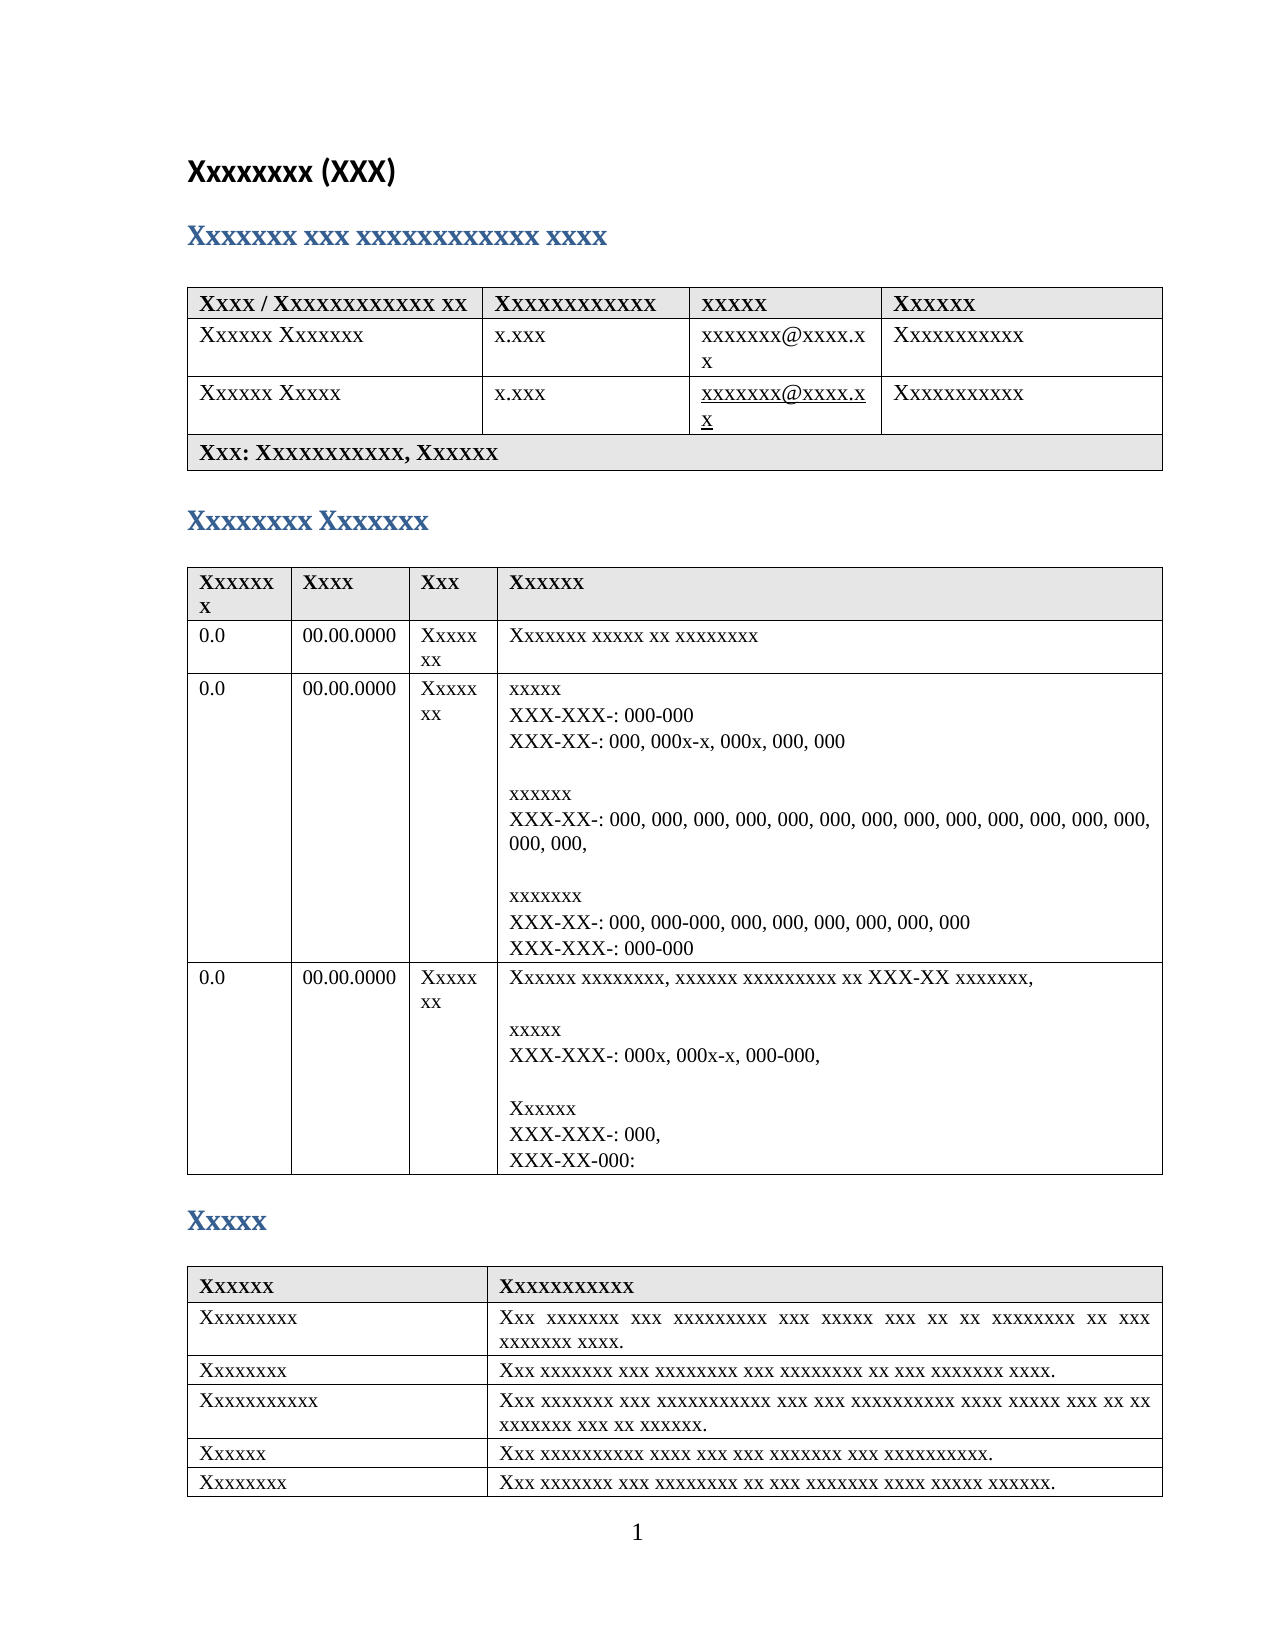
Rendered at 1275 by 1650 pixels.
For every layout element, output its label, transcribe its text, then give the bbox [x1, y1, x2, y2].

table_cell 0.0 [188, 674, 291, 962]
table_cell 00.00.0000 [292, 963, 409, 1174]
table_cell Xxx xxxxxxx xxx xxxxxxxx xx xxx xxxxxxx xxxx xxxxx xxxxxx. [488, 1468, 1162, 1496]
table_header xxxxx [690, 288, 881, 318]
table_cell Xxx: Xxxxxxxxxxx, Xxxxxx [188, 435, 1162, 470]
table_cell Xxxxxxxxxxx [882, 377, 1162, 434]
table_cell Xxxxxx [188, 1439, 487, 1467]
table_cell Xxxxxxx xxxxx xx xxxxxxxx [498, 621, 1162, 673]
table_header Xxxxxx [188, 1267, 487, 1302]
table_cell 0.0 [188, 963, 291, 1174]
text Xxxxxxx xxx xxxxxxxxxxxx xxxx [187, 219, 1087, 253]
table_cell 00.00.0000 [292, 621, 409, 673]
table_cell Xxx xxxxxxx xxx xxxxxxxx xxx xxxxxxxx xx xxx xxxxxxx xxxx. [488, 1356, 1162, 1384]
text Xxxxxxxx (XXX) [187, 150, 1087, 191]
table_cell Xxxxxxx [410, 621, 497, 673]
table_cell 0.0 [188, 621, 291, 673]
table_header Xxxxxxxxxxxx [483, 288, 689, 318]
table_cell Xxxxxx Xxxxx [188, 377, 482, 434]
table_cell Xxxxxxxx [188, 1468, 487, 1496]
table_cell Xxxxxx Xxxxxxx [188, 319, 482, 376]
table_cell xxxxx XXX-XXX-: 000-000 XXX-XX-: 000, 000x-x, 000x, 000, 000 xxxxxx XXX-XX-: 000, 000, 000, 000, 000, 000, 000, 000, 000, 000, 000, 000, 000, 000, 000, xxxxxxx XXX-XX-: 000, 000-000, 000, 000, 000, 000, 000, 000 XXX-XXX-: 000-000 [498, 674, 1162, 962]
table_cell Xxxxxxxxxxx [882, 319, 1162, 376]
text Xxxxx [187, 1204, 1087, 1237]
table_cell Xxx xxxxxxxxxx xxxx xxx xxx xxxxxxx xxx xxxxxxxxxx. [488, 1439, 1162, 1467]
table_cell 00.00.0000 [292, 674, 409, 962]
table_header Xxxxxx [882, 288, 1162, 318]
table_cell x.xxx [483, 319, 689, 376]
table_cell xxxxxxx@xxxx.xx [690, 377, 881, 434]
table_header Xxxxxxxxxxx [488, 1267, 1162, 1302]
table_cell x.xxx [483, 377, 689, 434]
table_header Xxxxxx [498, 568, 1162, 620]
table_cell Xxxxxx xxxxxxxx, xxxxxx xxxxxxxxx xx XXX-XX xxxxxxx, xxxxx XXX-XXX-: 000x, 000x-x, 000-000, Xxxxxx XXX-XXX-: 000, XXX-XX-000: [498, 963, 1162, 1174]
text Xxxxxxxx Xxxxxxx [187, 504, 1087, 538]
table_cell Xxxxxxxxx [188, 1303, 487, 1355]
table_header Xxxx / Xxxxxxxxxxxx xx [188, 288, 482, 318]
table_cell xxxxxxx@xxxx.xx [690, 319, 881, 376]
table_cell Xxxxxxx [410, 674, 497, 962]
table_cell Xxx xxxxxxx xxx xxxxxxxxxxx xxx xxx xxxxxxxxxx xxxx xxxxx xxx xx xx xxxxxxx xxx xx xxxxxx. [488, 1385, 1162, 1438]
table_cell Xxx xxxxxxx xxx xxxxxxxxx xxx xxxxx xxx xx xx xxxxxxxx xx xxx xxxxxxx xxxx. [488, 1303, 1162, 1355]
table_header Xxx [410, 568, 497, 620]
table_cell Xxxxxxx [410, 963, 497, 1174]
table_header Xxxx [292, 568, 409, 620]
table_cell Xxxxxxxxxxx [188, 1385, 487, 1438]
table_cell Xxxxxxxx [188, 1356, 487, 1384]
table_header Xxxxxxx [188, 568, 291, 620]
